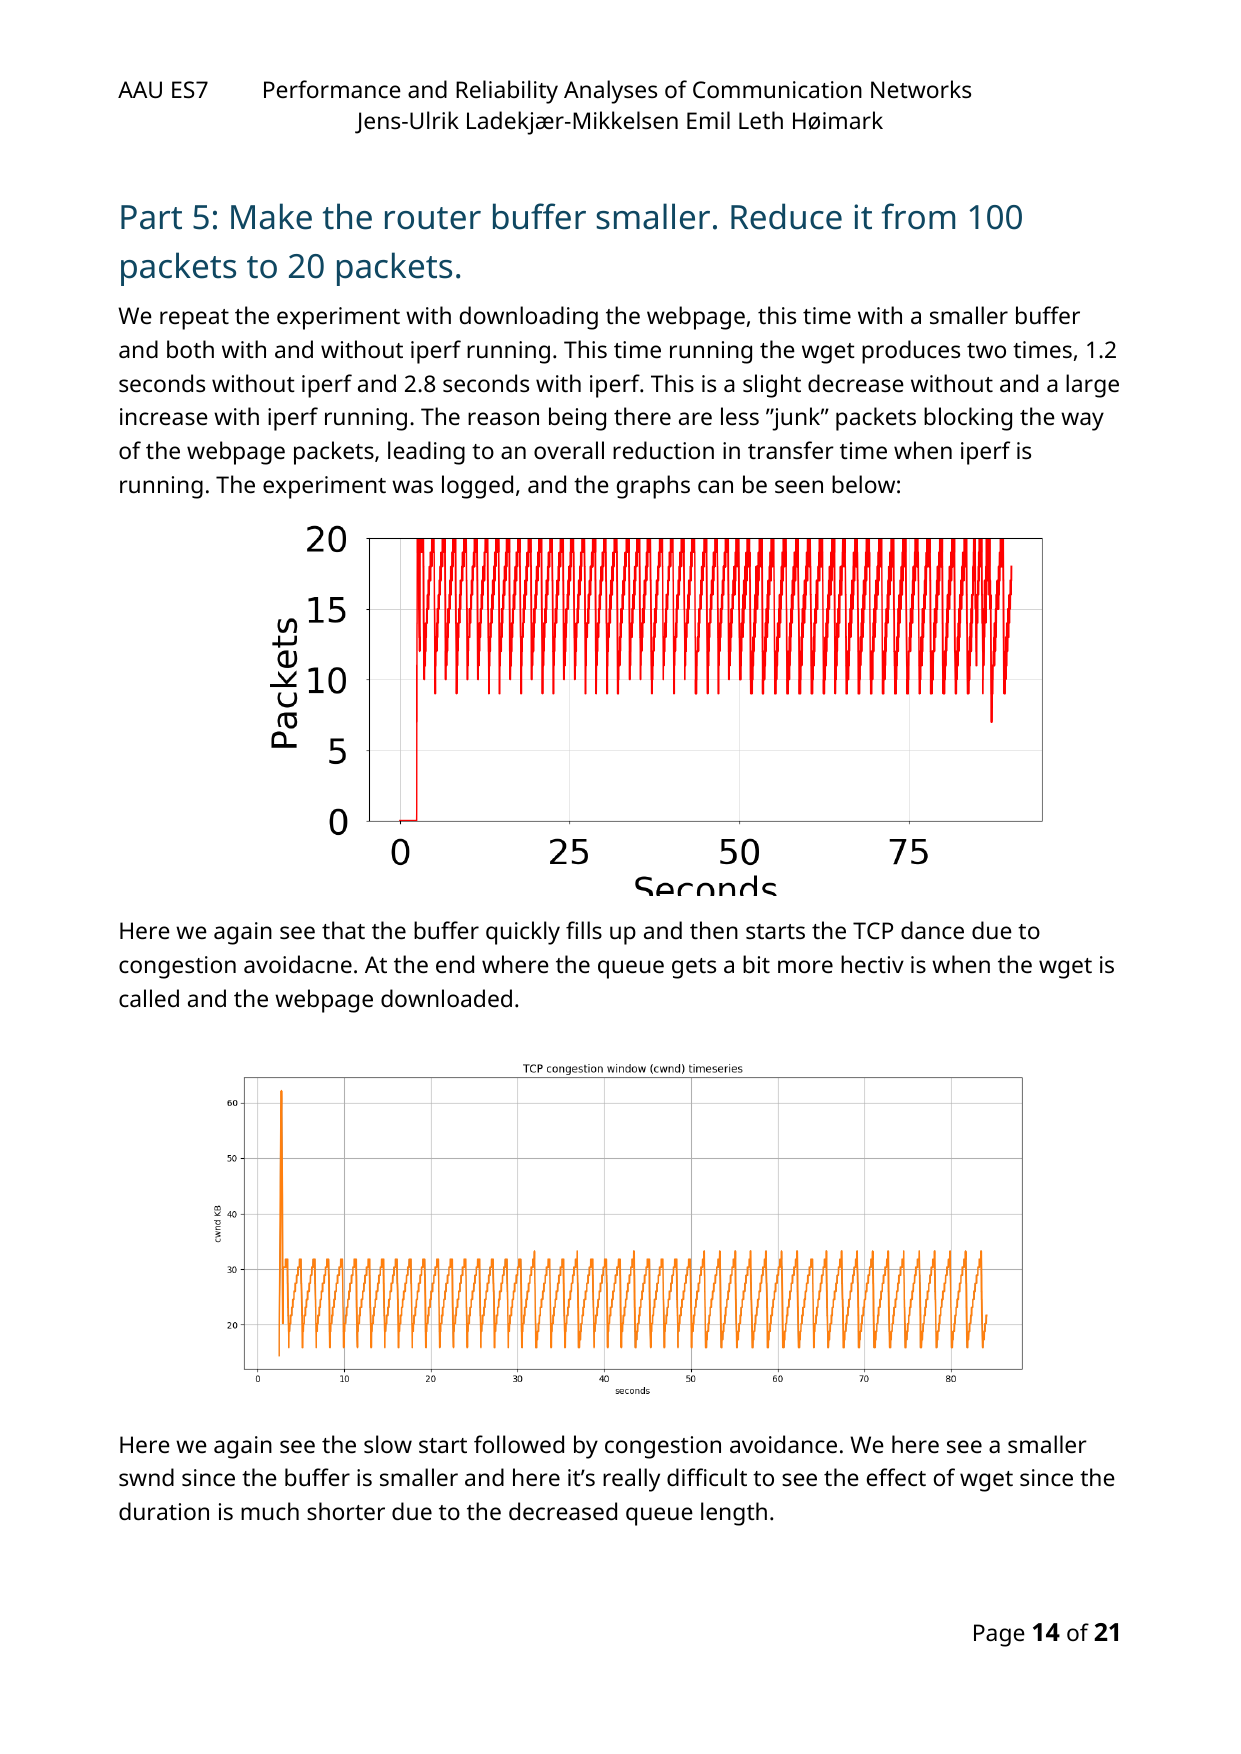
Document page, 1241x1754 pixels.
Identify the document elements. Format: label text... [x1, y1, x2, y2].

text Here we again see the slow start followed by congestion avoidance. We here see a smaller swnd since the buffer is smaller and here it’s really difficult to see the effect of wget since the duration is much shorter due to the decreased queue length. [118, 1429, 1122, 1527]
text We repeat the experiment with downloading the webpage, this time with a smaller buffer and both with and without iperf running. This time running the wget produces two times, 1.2 seconds without iperf and 2.8 seconds with iperf. This is a slight decrease without and a large increase with iperf running. The reason being there are less ”junk” packets blocking the way of the webpage packets, leading to an overall reduction in transfer time when iperf is running. The experiment was logged, and the graphs can be seen below: [118, 300, 1122, 500]
picture [118, 1032, 1122, 1410]
picture [118, 519, 1122, 896]
text Here we again see that the buffer quickly fills up and then starts the TCP dance due to congestion avoidacne. At the end where the queue gets a bit more hectiv is when the wget is called and the webpage downloaded. [118, 915, 1122, 1014]
subtitle Part 5: Make the router buffer smaller. Reduce it from 100 packets to 20 packets. [118, 194, 1122, 288]
